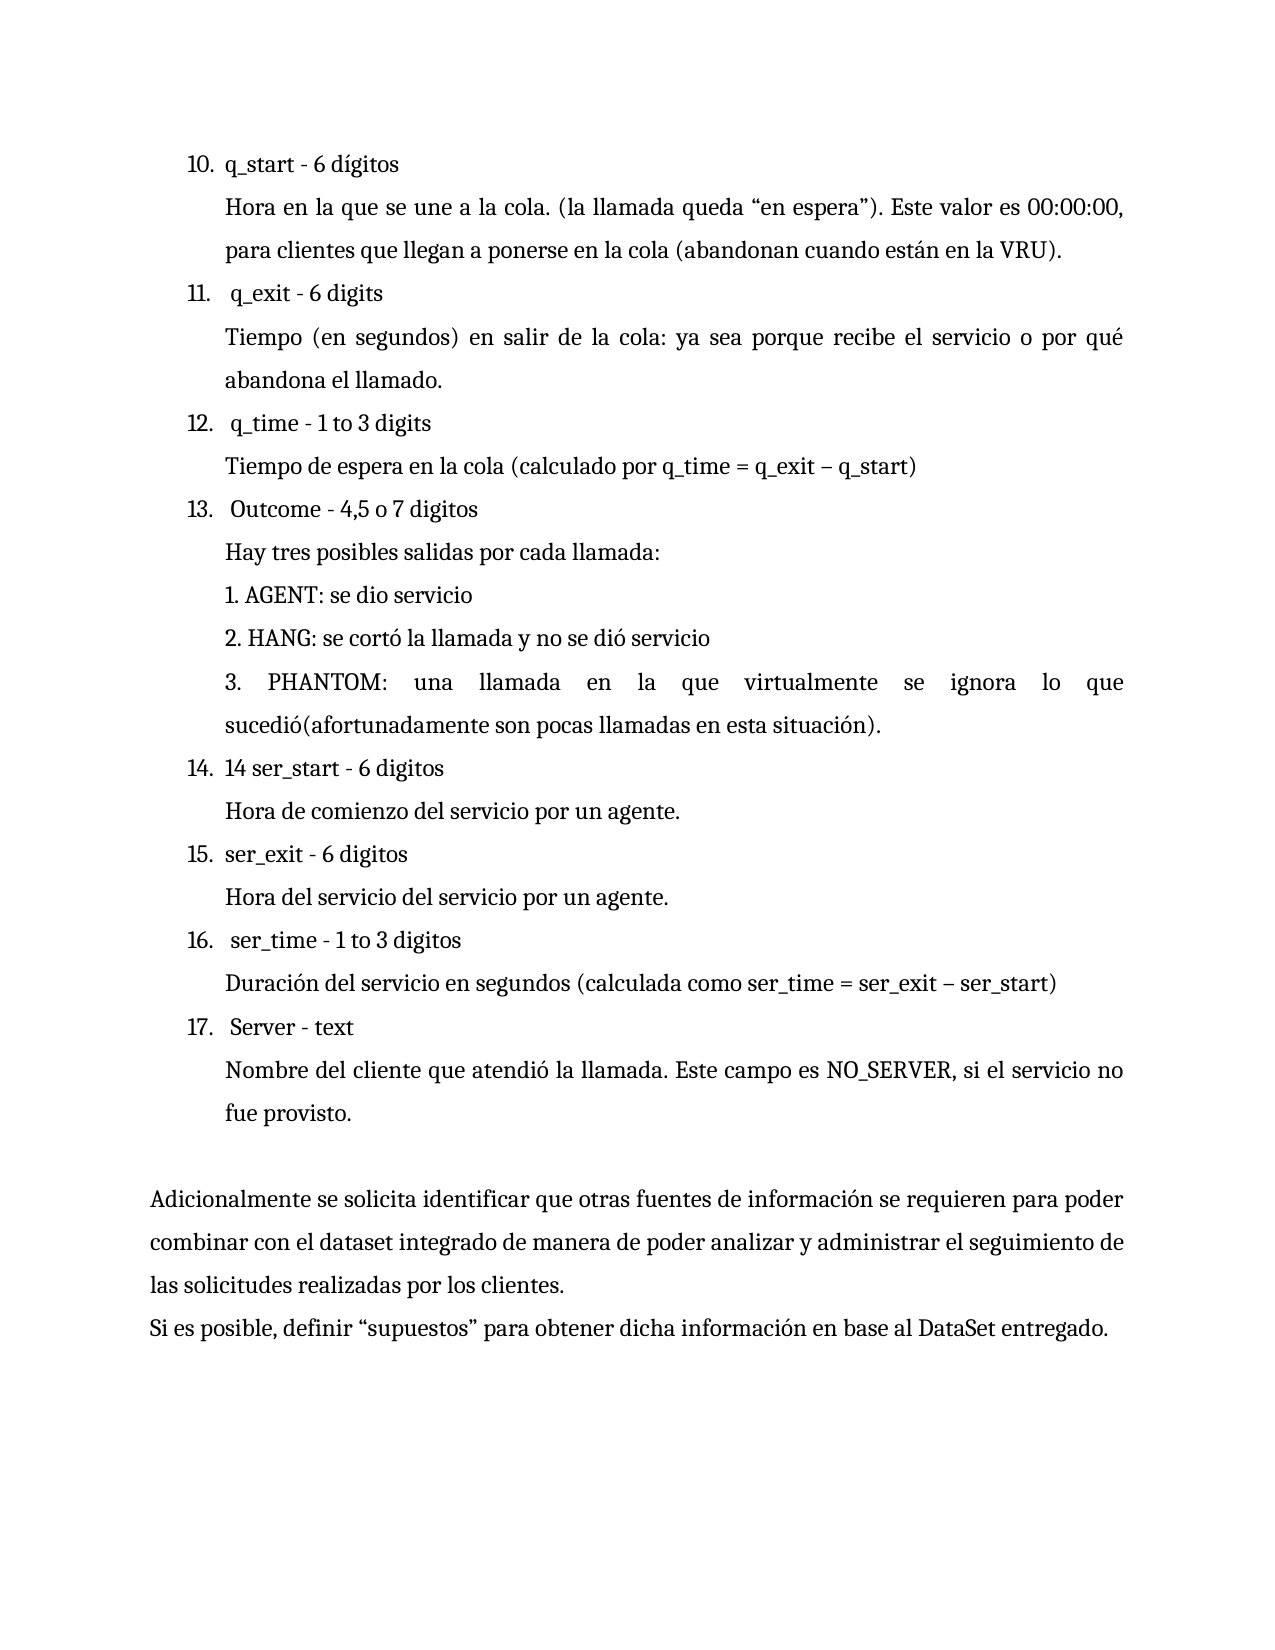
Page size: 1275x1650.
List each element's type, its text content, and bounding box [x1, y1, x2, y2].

list q_time - 1 to 3 digits [187, 409, 1125, 437]
text Hay tres posibles salidas por cada llamada: [225, 538, 1125, 567]
list ser_exit - 6 digitos [187, 840, 1125, 869]
text Tiempo de espera en la cola (calculado por q_time = q_exit – q_start) [150, 452, 1125, 481]
list ser_time - 1 to 3 digitos [187, 926, 1125, 955]
text Hora del servicio del servicio por un agente. [150, 883, 1125, 912]
list q_start - 6 dígitos [187, 150, 1125, 179]
list 14 ser_start - 6 digitos [187, 754, 1125, 782]
text Tiempo (en segundos) en salir de la cola: ya sea porque recibe el servicio o por qué abandona el llamado. [225, 322, 1125, 394]
text 3. PHANTOM: una llamada en la que virtualmente se ignora lo que sucedió(afortunadamente son pocas llamadas en esta situación). [225, 667, 1125, 739]
text 2. HANG: se cortó la llamada y no se dió servicio [225, 624, 1125, 653]
text 1. AGENT: se dio servicio [225, 581, 1125, 610]
list Outcome - 4,5 o 7 digitos [187, 495, 1125, 524]
text Hora en la que se une a la cola. (la llamada queda “en espera”). Este valor es 00:00:00, para clientes que llegan a ponerse en la cola (abandonan cuando están en la VRU). [225, 193, 1125, 265]
text Nombre del cliente que atendió la llamada. Este campo es NO_SERVER, si el servicio no fue provisto. [225, 1056, 1125, 1127]
list q_exit - 6 digits [187, 279, 1125, 308]
text Hora de comienzo del servicio por un agente. [150, 797, 1125, 826]
text Adicionalmente se solicita identificar que otras fuentes de información se requieren para poder combinar con el dataset integrado de manera de poder analizar y administrar el seguimiento de las solicitudes realizadas por los clientes. [150, 1185, 1125, 1300]
text Duración del servicio en segundos (calculada como ser_time = ser_exit – ser_start) [150, 969, 1125, 998]
list Server - text [187, 1012, 1125, 1041]
text Si es posible, definir “supuestos” para obtener dicha información en base al DataSet entregado. [150, 1314, 1125, 1343]
